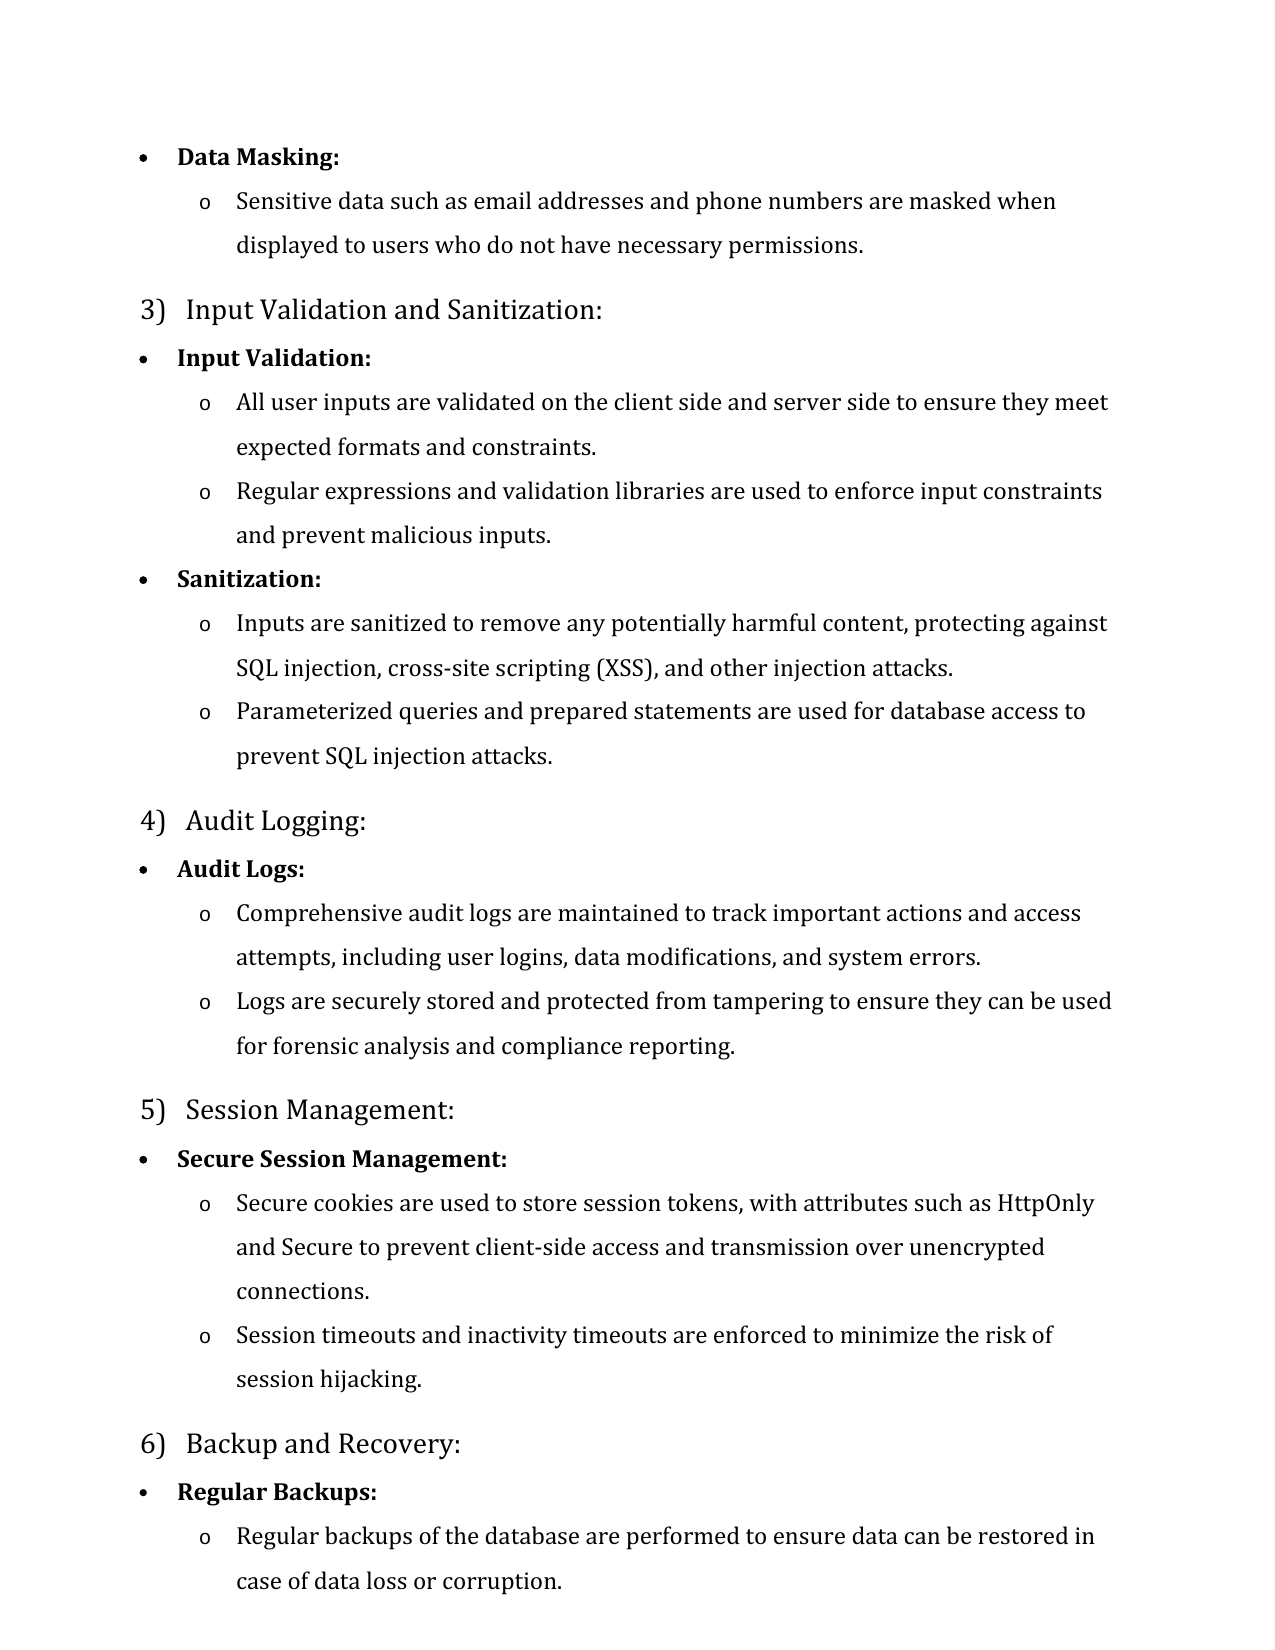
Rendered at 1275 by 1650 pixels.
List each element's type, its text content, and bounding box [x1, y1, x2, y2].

list All user inputs are validated on the client side and server side to ensure they meet expected formats and constraints. [199, 387, 1133, 461]
list Regular expressions and validation libraries are used to enforce input constraints and prevent malicious inputs. [199, 475, 1133, 549]
list Regular backups of the database are performed to ensure data can be restored in case of data loss or corruption. [199, 1521, 1133, 1595]
list Regular Backups: [139, 1477, 1133, 1506]
list Parameterized queries and prepared statements are used for database access to prevent SQL injection attacks. [199, 696, 1133, 770]
list Audit Logging: [139, 802, 1133, 836]
list Session timeouts and inactivity timeouts are enforced to minimize the risk of session hijacking. [199, 1319, 1133, 1393]
list Comprehensive audit logs are maintained to track important actions and access attempts, including user logins, data modifications, and system errors. [199, 897, 1133, 971]
list Input Validation and Sanitization: [139, 292, 1133, 326]
list Session Management: [139, 1092, 1133, 1126]
list Inputs are sanitized to remove any potentially harmful content, protecting against SQL injection, cross-site scripting (XSS), and other injection attacks. [199, 608, 1133, 681]
list Sensitive data such as email addresses and phone numbers are masked when displayed to users who do not have necessary permissions. [199, 186, 1133, 259]
list Data Masking: [139, 142, 1133, 171]
list Secure Session Management: [139, 1143, 1133, 1173]
list Input Validation: [139, 343, 1133, 372]
list Sanitization: [139, 564, 1133, 593]
list Logs are securely stored and protected from tampering to ensure they can be used for forensic analysis and compliance reporting. [199, 986, 1133, 1060]
list Audit Logs: [139, 853, 1133, 883]
list Backup and Recovery: [139, 1426, 1133, 1460]
list Secure cookies are used to store session tokens, with attributes such as HttpOnly and Secure to prevent client-side access and transmission over unencrypted connections. [199, 1187, 1133, 1305]
